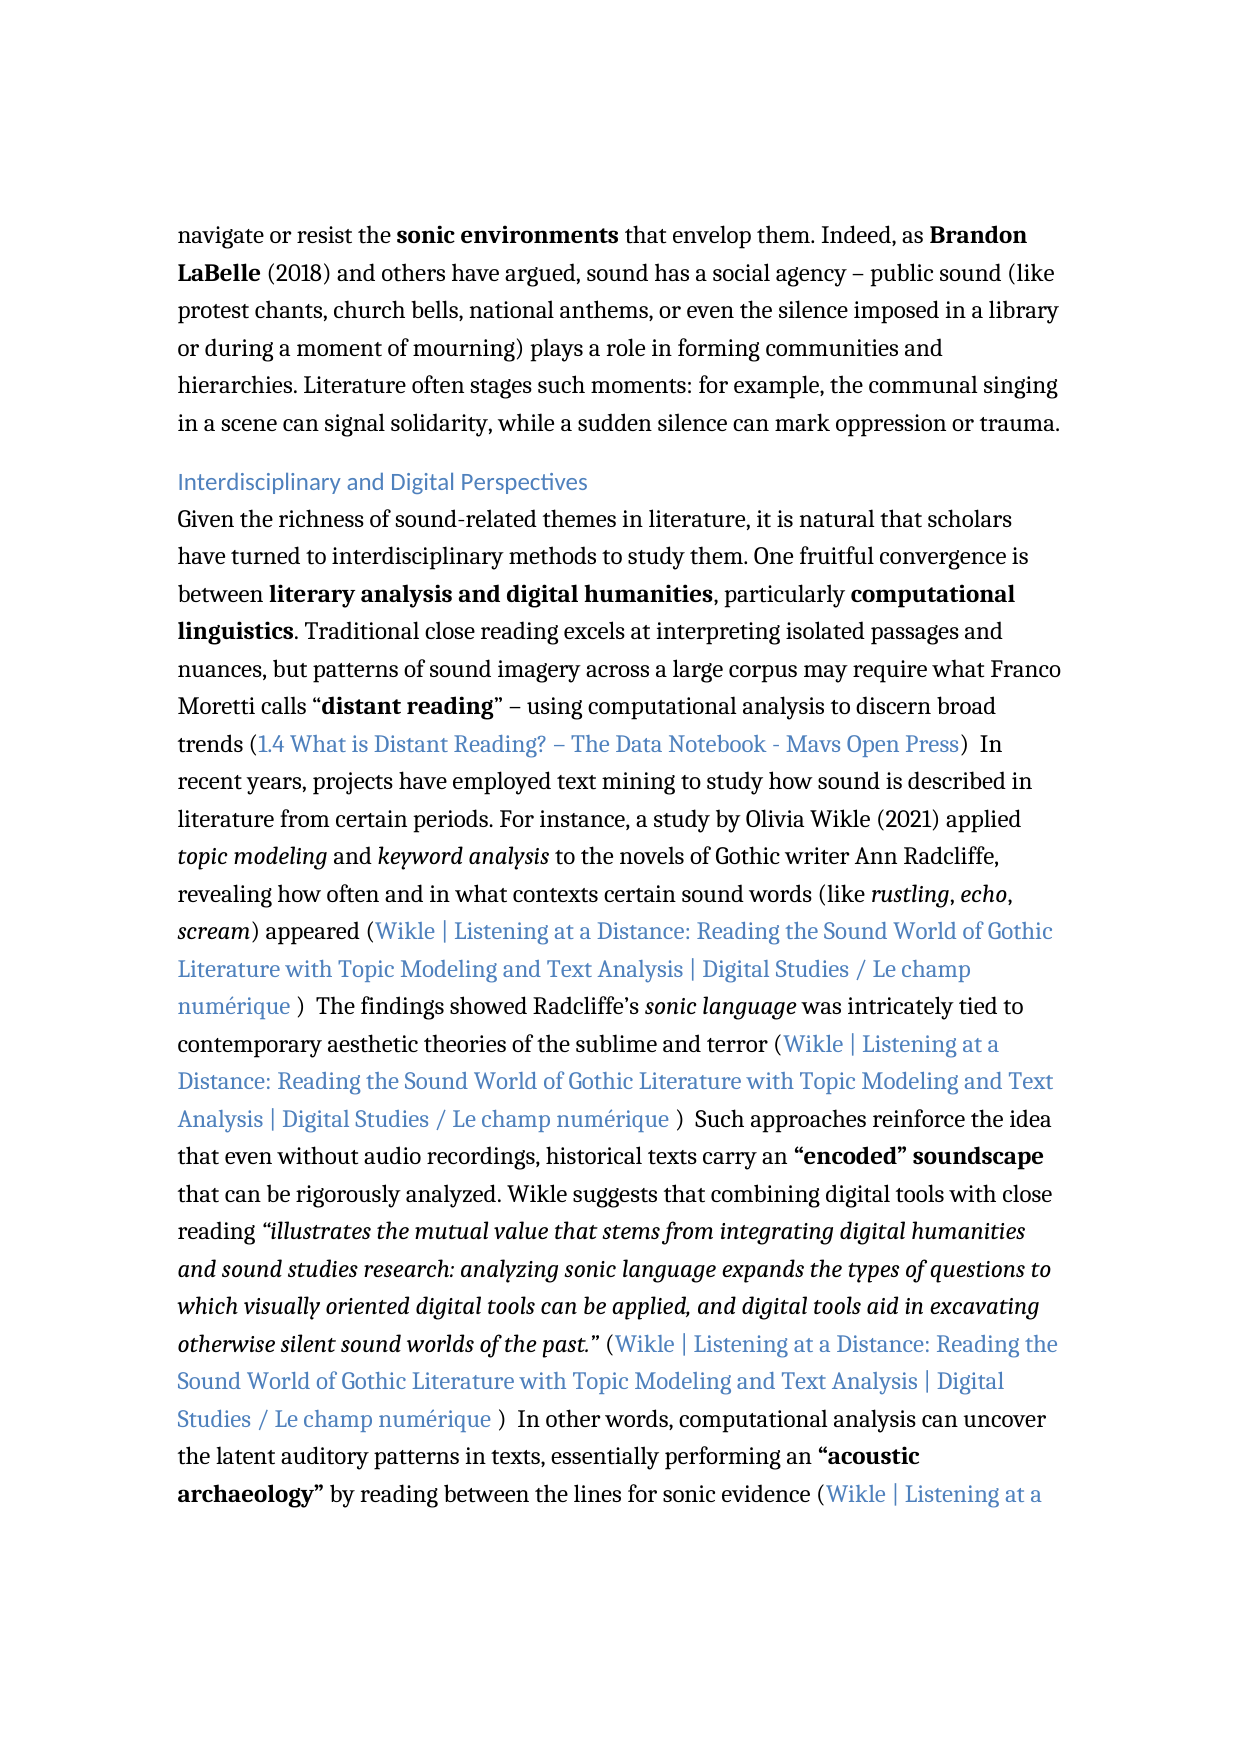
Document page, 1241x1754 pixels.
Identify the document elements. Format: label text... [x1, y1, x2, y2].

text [177, 500, 1063, 1513]
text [177, 217, 1063, 442]
subtitle Interdisciplinary and Digital Perspectives [177, 463, 1063, 500]
